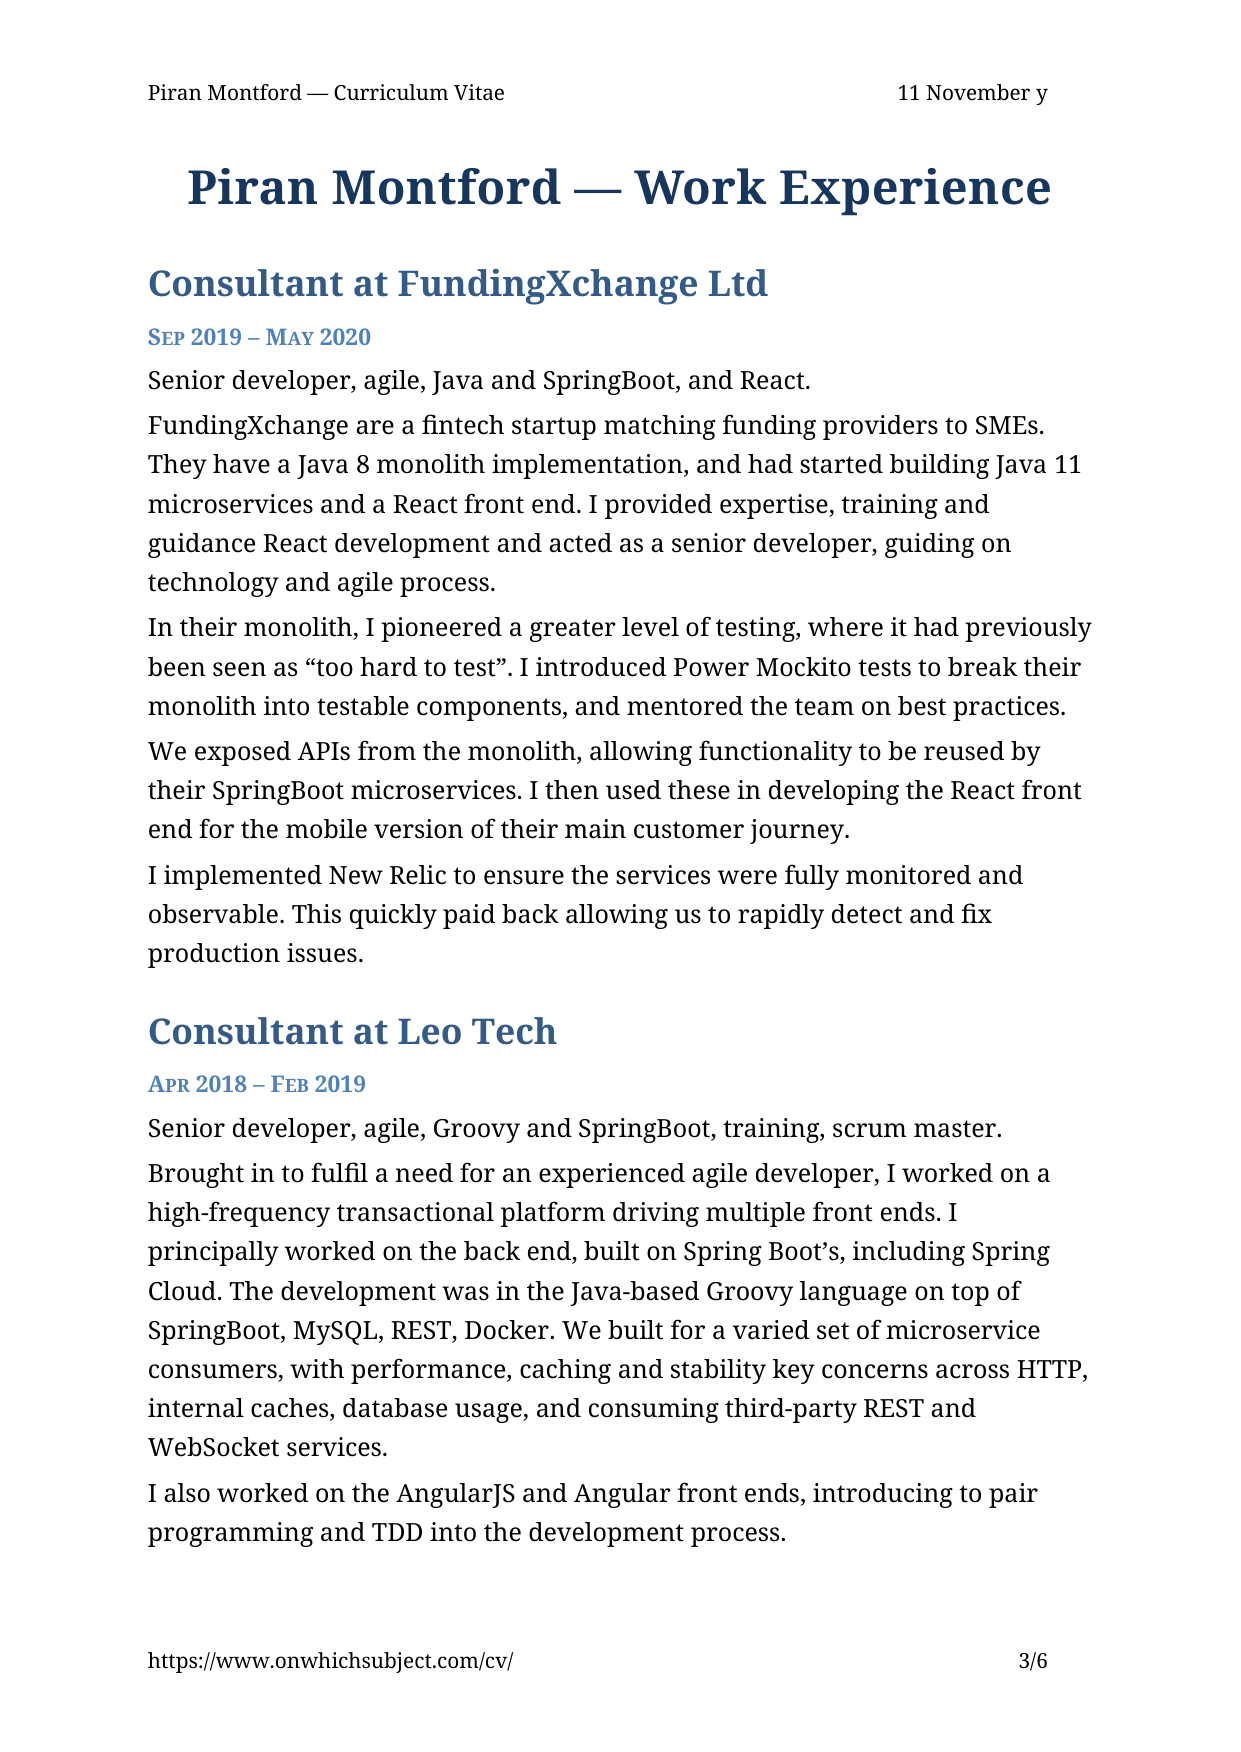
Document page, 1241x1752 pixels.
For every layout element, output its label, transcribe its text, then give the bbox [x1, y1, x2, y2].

text Brought in to fulfil a need for an experienced agile developer, I worked on a high-frequency transactional platform driving multiple front ends. I principally worked on the back end, built on Spring Boot’s, including Spring Cloud. The development was in the Java-based Groovy language on top of SpringBoot, MySQL, REST, Docker. We built for a varied set of microservice consumers, with performance, caching and stability key concerns across HTTP, internal caches, database usage, and consuming third-party REST and WebSocket services. [148, 1156, 1092, 1464]
subtitle Apr 2018 – Feb 2019 [148, 1068, 1092, 1099]
text Senior developer, agile, Groovy and SpringBoot, training, scrum master. [148, 1110, 1092, 1144]
subtitle Consultant at Leo Tech [148, 1006, 1092, 1054]
text I also worked on the AngularJS and Angular front ends, introducing to pair programming and TDD into the development process. [148, 1475, 1092, 1548]
text I implemented New Relic to ensure the services were fully monitored and observable. This quickly paid back allowing us to rapidly detect and fix production issues. [148, 858, 1092, 970]
subtitle Sep 2019 – May 2020 [148, 320, 1092, 352]
text We exposed APIs from the monolith, allowing functionality to be reused by their SpringBoot microservices. I then used these in developing the React front end for the mobile version of their main customer journey. [148, 734, 1092, 846]
text Senior developer, agile, Java and SpringBoot, and React. [148, 363, 1092, 397]
subtitle Consultant at FundingXchange Ltd [148, 259, 1092, 307]
text In their monolith, I pioneered a greater level of testing, where it had previously been seen as “too hard to test”. I introduced Power Mockito tests to break their monolith into testable components, and mentored the team on best practices. [148, 610, 1092, 722]
text FundingXchange are a fintech startup matching funding providers to SMEs. They have a Java 8 monolith implementation, and had started building Java 11 microservices and a React front end. I provided expertise, training and guidance React development and acted as a senior developer, guiding on technology and agile process. [148, 408, 1092, 599]
title Piran Montford — Work Experience [148, 154, 1092, 218]
